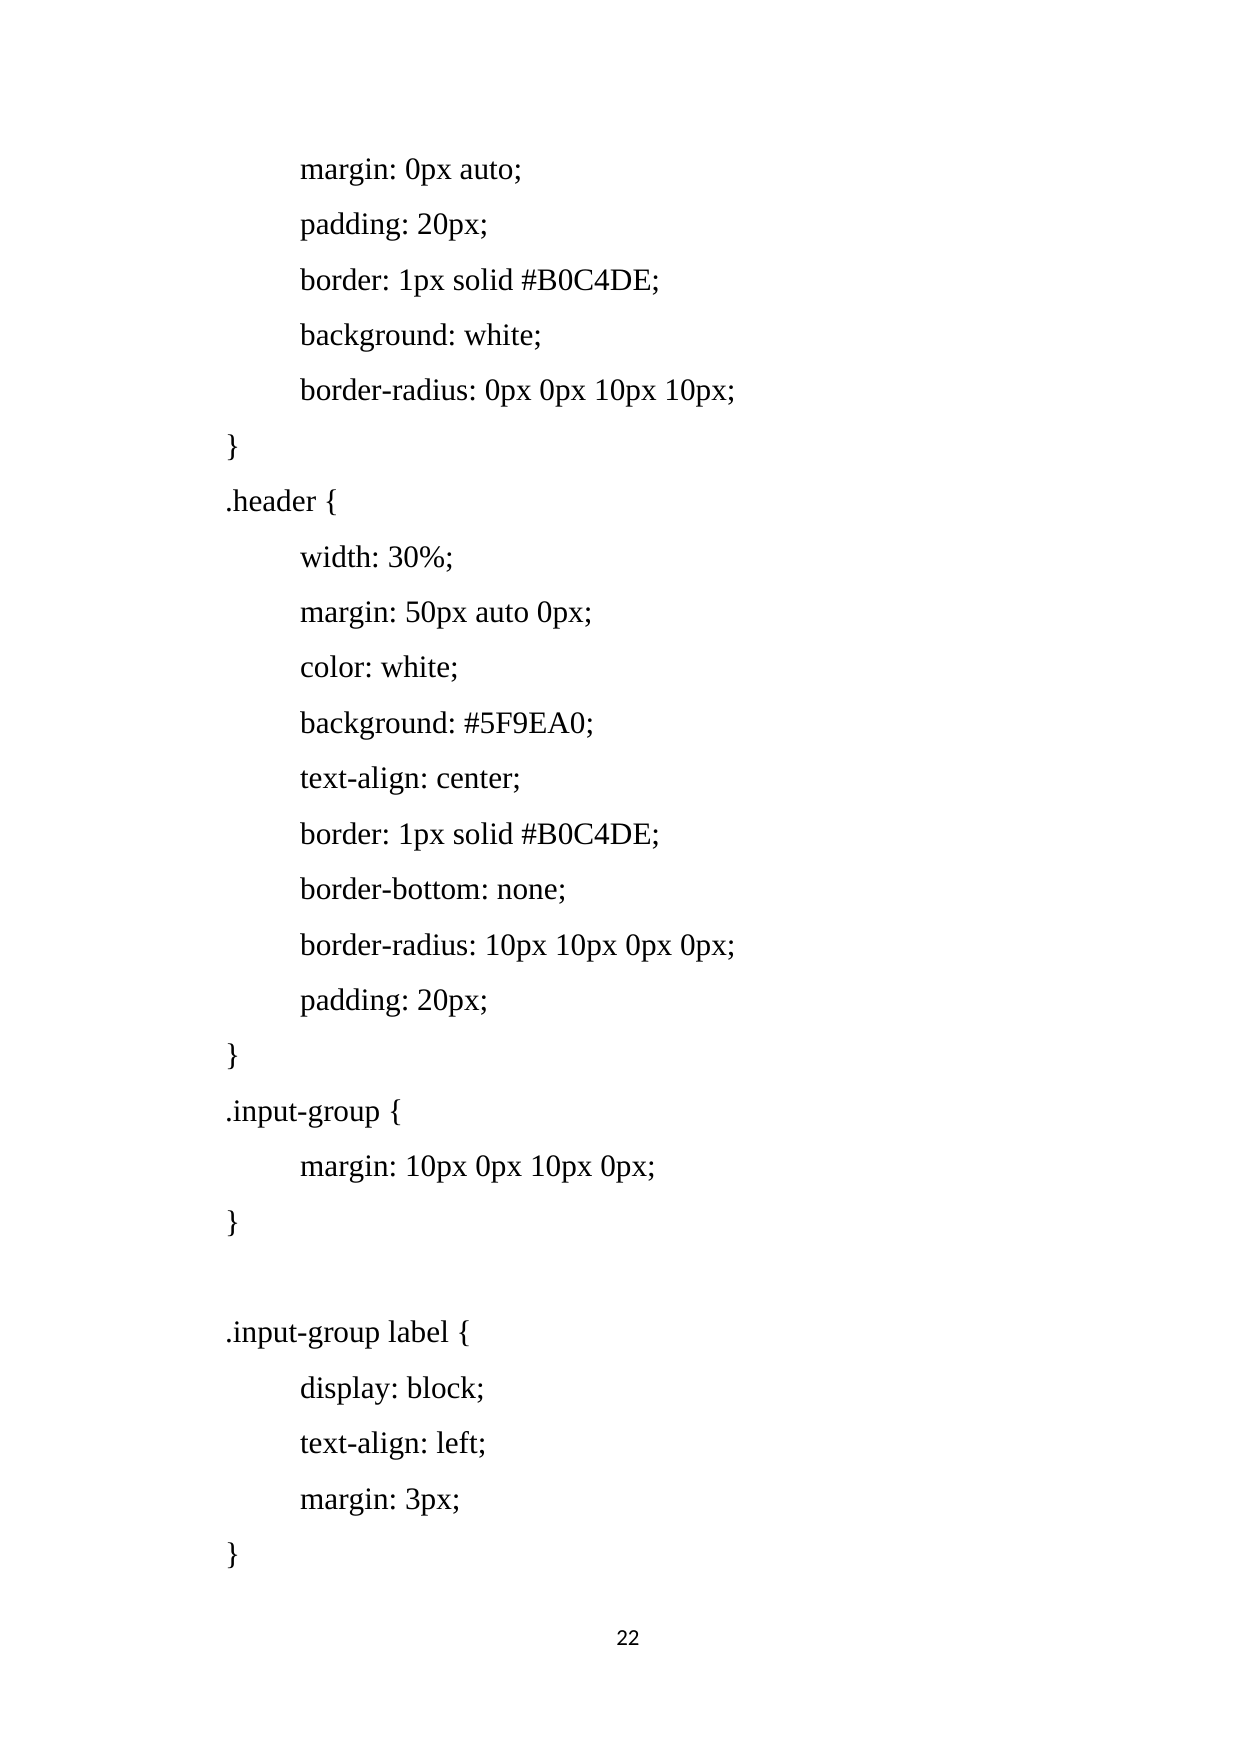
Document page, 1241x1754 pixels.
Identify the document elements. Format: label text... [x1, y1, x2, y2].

text } [225, 1203, 1105, 1239]
text border-radius: 10px 10px 0px 0px; [225, 926, 1105, 962]
text text-align: left; [225, 1424, 1105, 1461]
text margin: 50px auto 0px; [225, 593, 1105, 629]
text width: 30%; [225, 538, 1105, 574]
text margin: 10px 0px 10px 0px; [225, 1147, 1105, 1183]
text border: 1px solid #B0C4DE; [225, 815, 1105, 851]
text } [225, 1037, 1105, 1073]
text .header { [225, 482, 1105, 518]
text padding: 20px; [225, 981, 1105, 1017]
text .input-group label { [225, 1314, 1105, 1350]
text color: white; [225, 649, 1105, 685]
text border: 1px solid #B0C4DE; [225, 261, 1105, 297]
text background: white; [225, 316, 1105, 352]
text border-bottom: none; [225, 870, 1105, 906]
text .input-group { [225, 1092, 1105, 1128]
text margin: 0px auto; [225, 150, 1105, 186]
text background: #5F9EA0; [225, 704, 1105, 740]
text margin: 3px; [225, 1480, 1105, 1516]
text border-radius: 0px 0px 10px 10px; [225, 372, 1105, 408]
text } [225, 427, 1105, 463]
text padding: 20px; [225, 205, 1105, 241]
text } [225, 1535, 1105, 1571]
text text-align: center; [225, 759, 1105, 796]
text display: block; [225, 1369, 1105, 1405]
